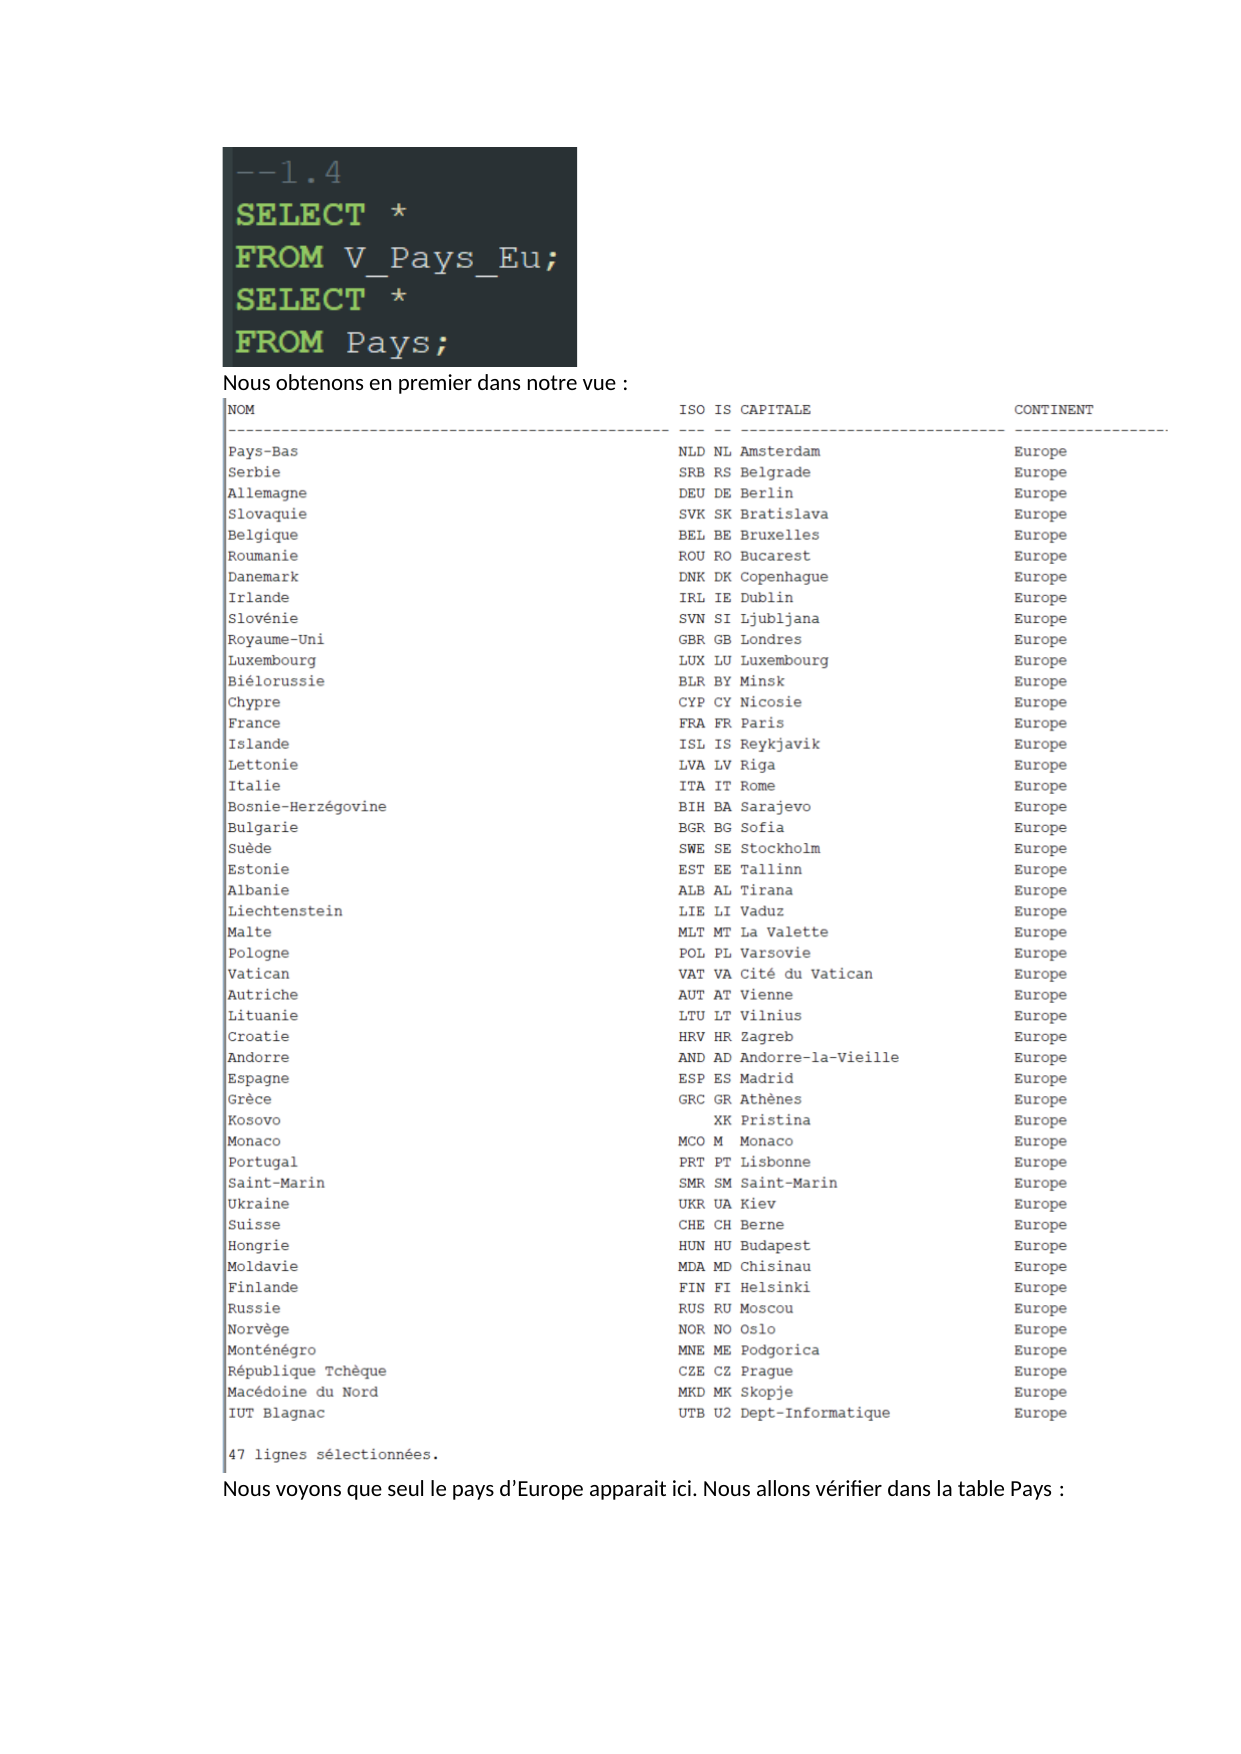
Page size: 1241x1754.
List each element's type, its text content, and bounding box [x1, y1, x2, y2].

list Nous voyons que seul le pays d’Europe apparait ici. Nous allons vérifier dans la table Pays : [223, 1474, 1093, 1502]
list Nous obtenons en premier dans notre vue : [223, 368, 1093, 397]
picture [222, 398, 1168, 1473]
picture [222, 147, 578, 367]
